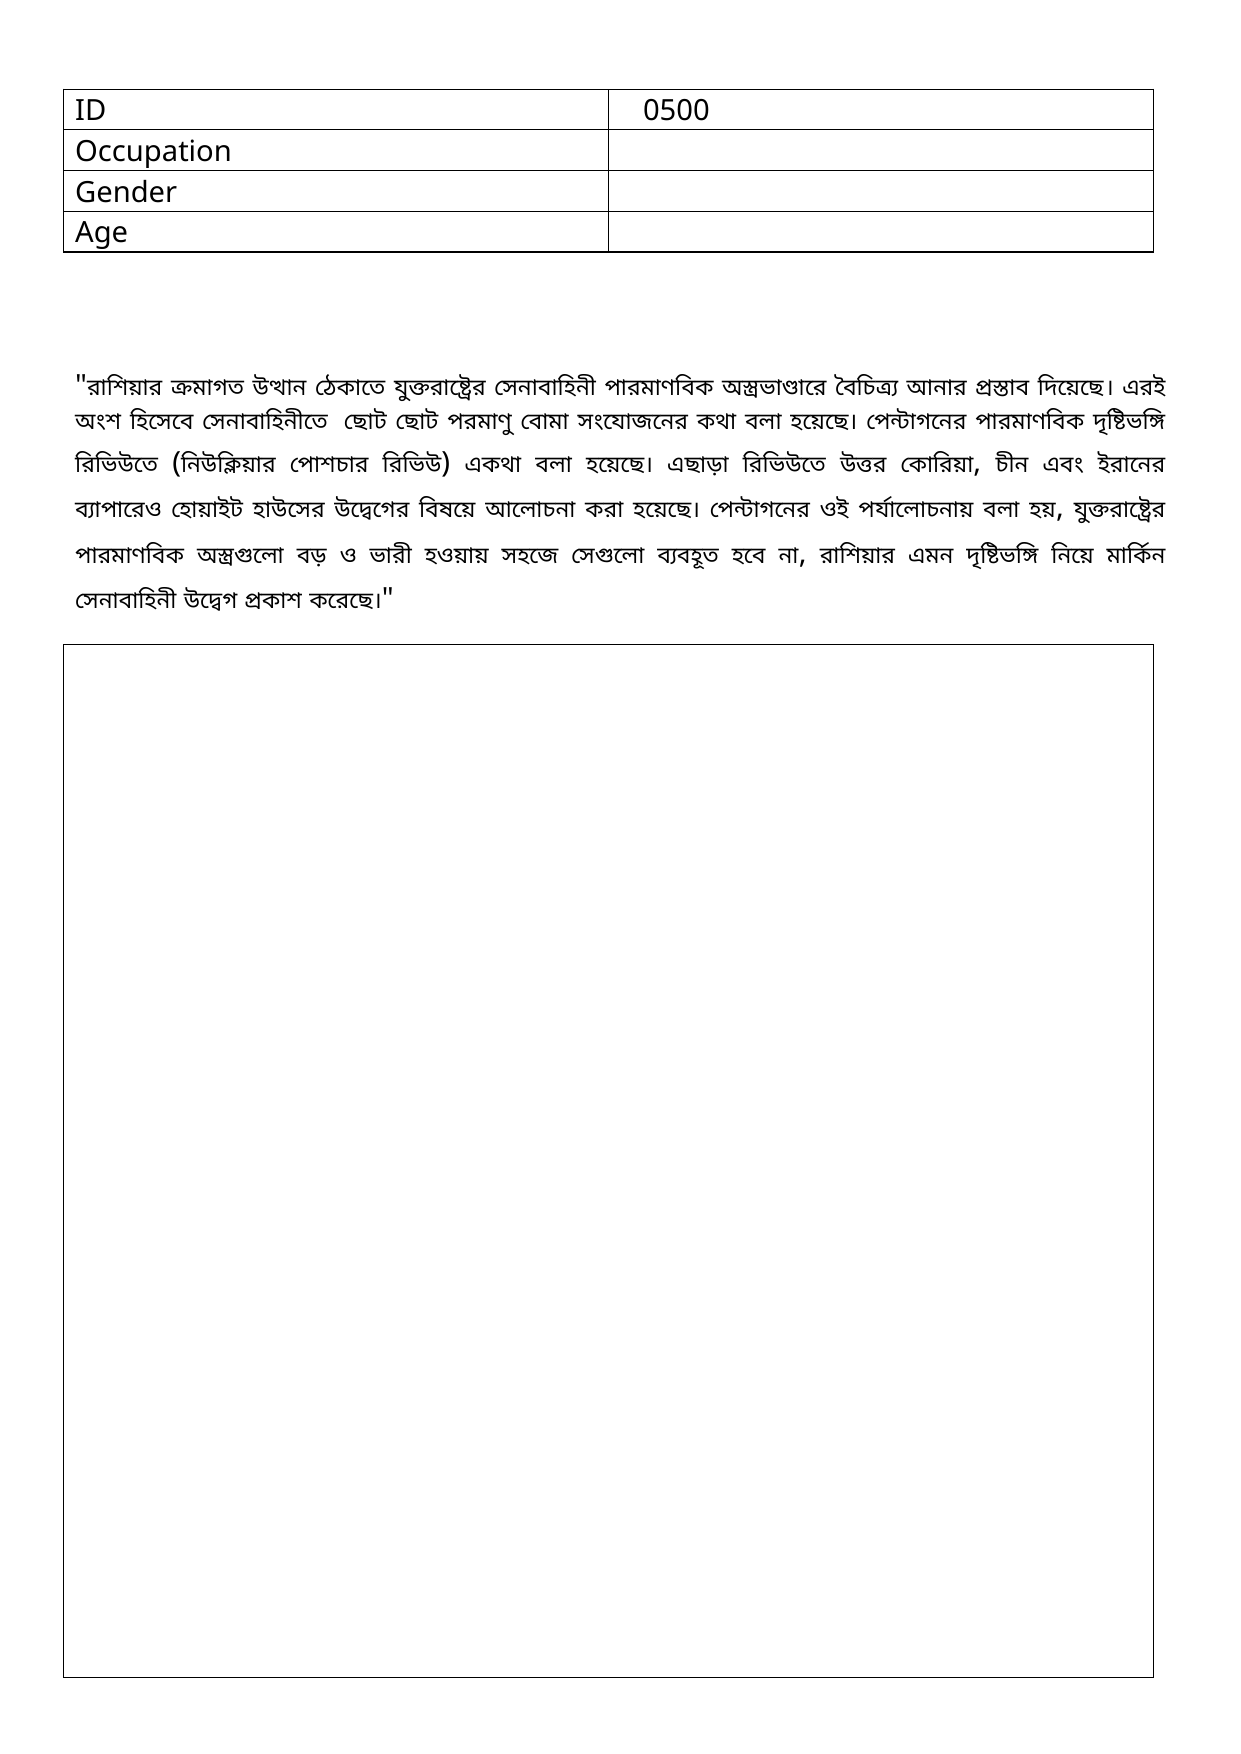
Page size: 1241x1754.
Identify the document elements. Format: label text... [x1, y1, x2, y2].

table_cell [609, 171, 1153, 211]
table_cell [609, 130, 1153, 170]
table_header 0500 [609, 90, 1153, 129]
table_cell Gender [64, 171, 608, 211]
table_header ID [64, 90, 608, 129]
text "রাশিয়ার ক্রমাগত উত্থান ঠেকাতে যুক্তরাষ্ট্রের সেনাবাহিনী পারমাণবিক অস্ত্রভাণ্ডারে বৈচিত্র্য আনার প্রস্তাব দিয়েছে। এরই অংশ হিসেবে সেনাবাহিনীতে ছোট ছোট পরমাণু বোমা সংযোজনের কথা বলা হয়েছে। পেন্টাগনের পারমাণবিক দৃষ্টিভঙ্গি রিভিউতে (নিউক্লিয়ার পোশচার রিভিউ) একথা বলা হয়েছে। এছাড়া রিভিউতে উত্তর কোরিয়া, চীন এবং ইরানের ব্যাপারেও হোয়াইট হাউসের উদ্বেগের বিষয়ে আলোচনা করা হয়েছে। পেন্টাগনের ওই পর্যালোচনায় বলা হয়, যুক্তরাষ্ট্রের পারমাণবিক অস্ত্রগুলো বড় ও ভারী হওয়ায় সহজে সেগুলো ব্যবহূত হবে না, রাশিয়ার এমন দৃষ্টিভঙ্গি নিয়ে মার্কিন সেনাবাহিনী উদ্বেগ প্রকাশ করেছে।" [75, 364, 1165, 617]
table_cell Occupation [64, 130, 608, 170]
table_cell Age [64, 212, 608, 251]
table_header [64, 645, 1153, 1677]
table_cell [609, 212, 1153, 251]
